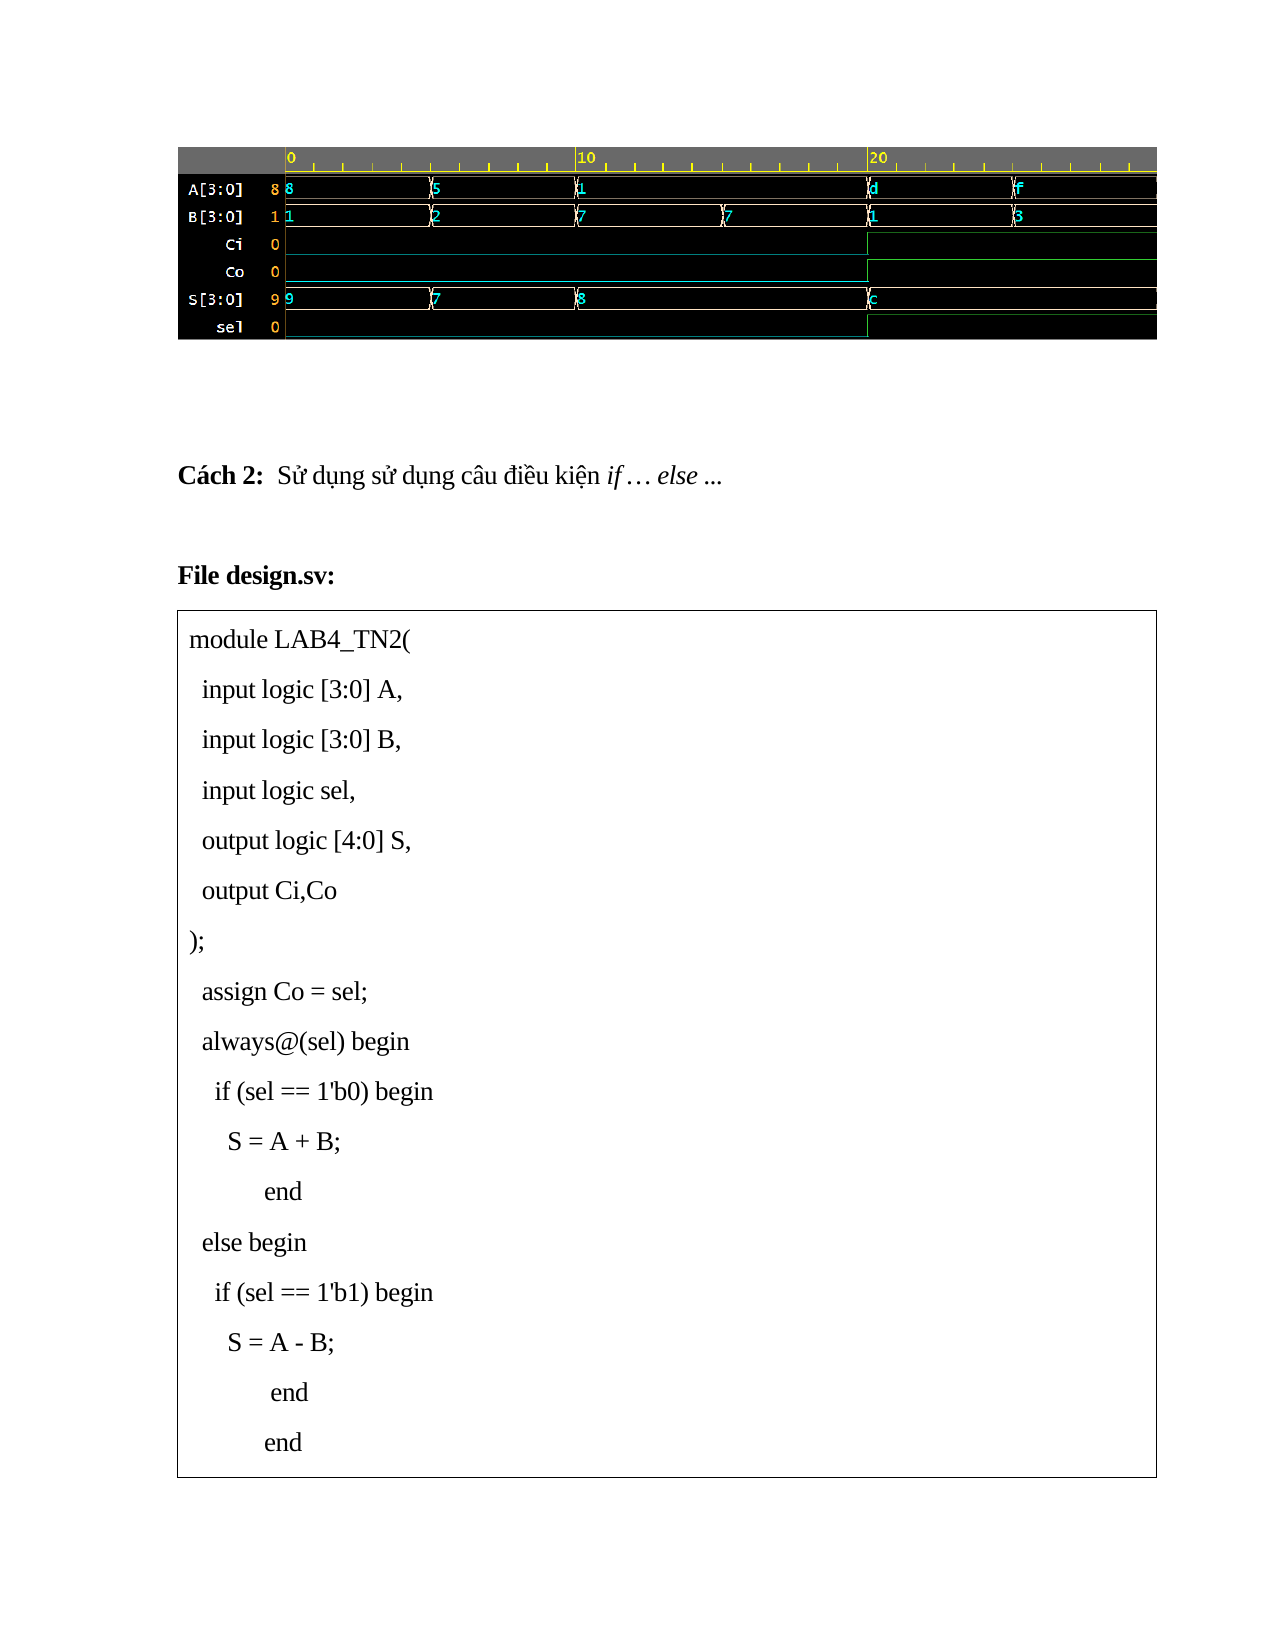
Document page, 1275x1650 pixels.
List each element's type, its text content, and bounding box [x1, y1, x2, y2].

picture [177, 147, 1157, 340]
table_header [178, 611, 1156, 1477]
text File design.sv: [177, 559, 1157, 591]
text Cách 2: Sử dụng sử dụng câu điều kiện if … else ... [177, 459, 1157, 490]
